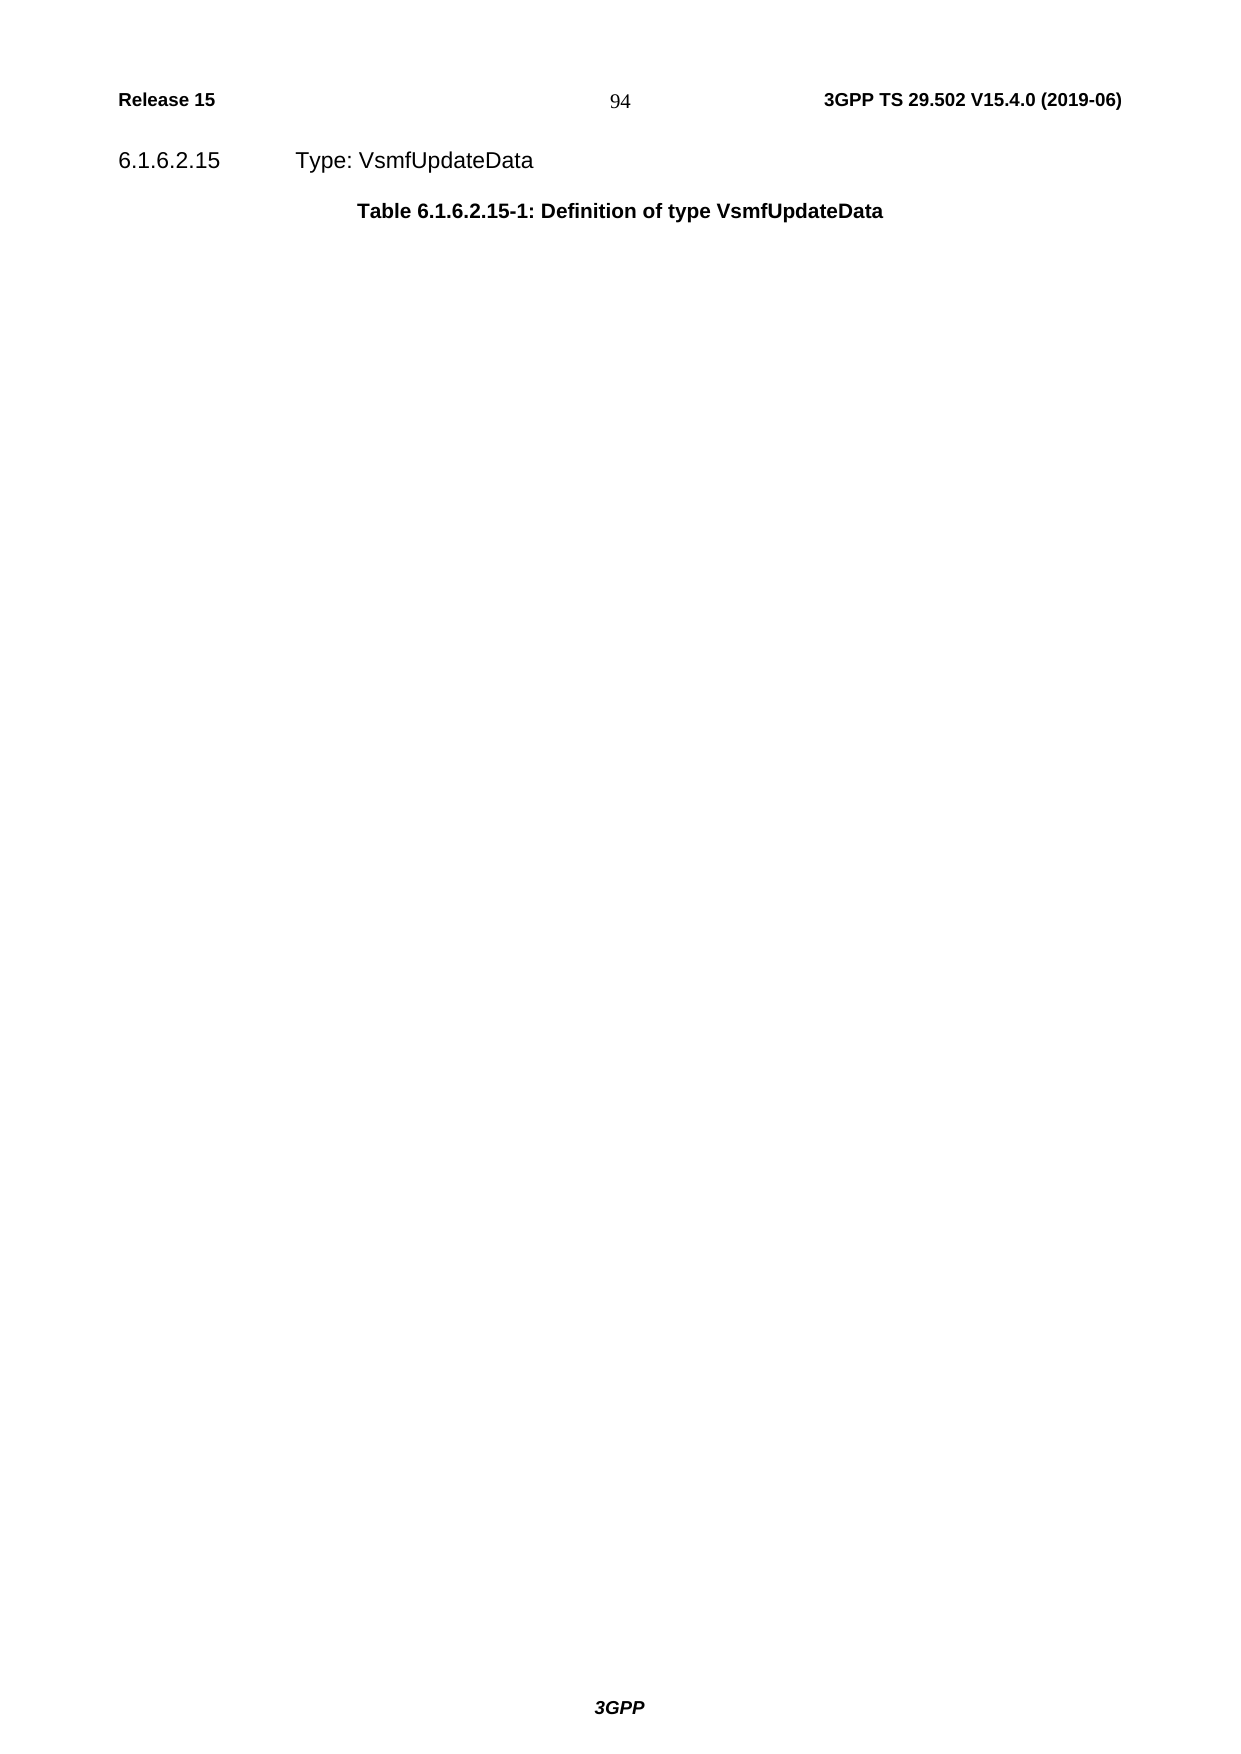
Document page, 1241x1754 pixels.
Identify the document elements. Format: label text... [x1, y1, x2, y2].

subtitle 6.1.6.2.15 Type: VsmfUpdateData [118, 147, 1122, 174]
text Table 6.1.6.2.15-1: Definition of type VsmfUpdateData [118, 199, 1122, 223]
